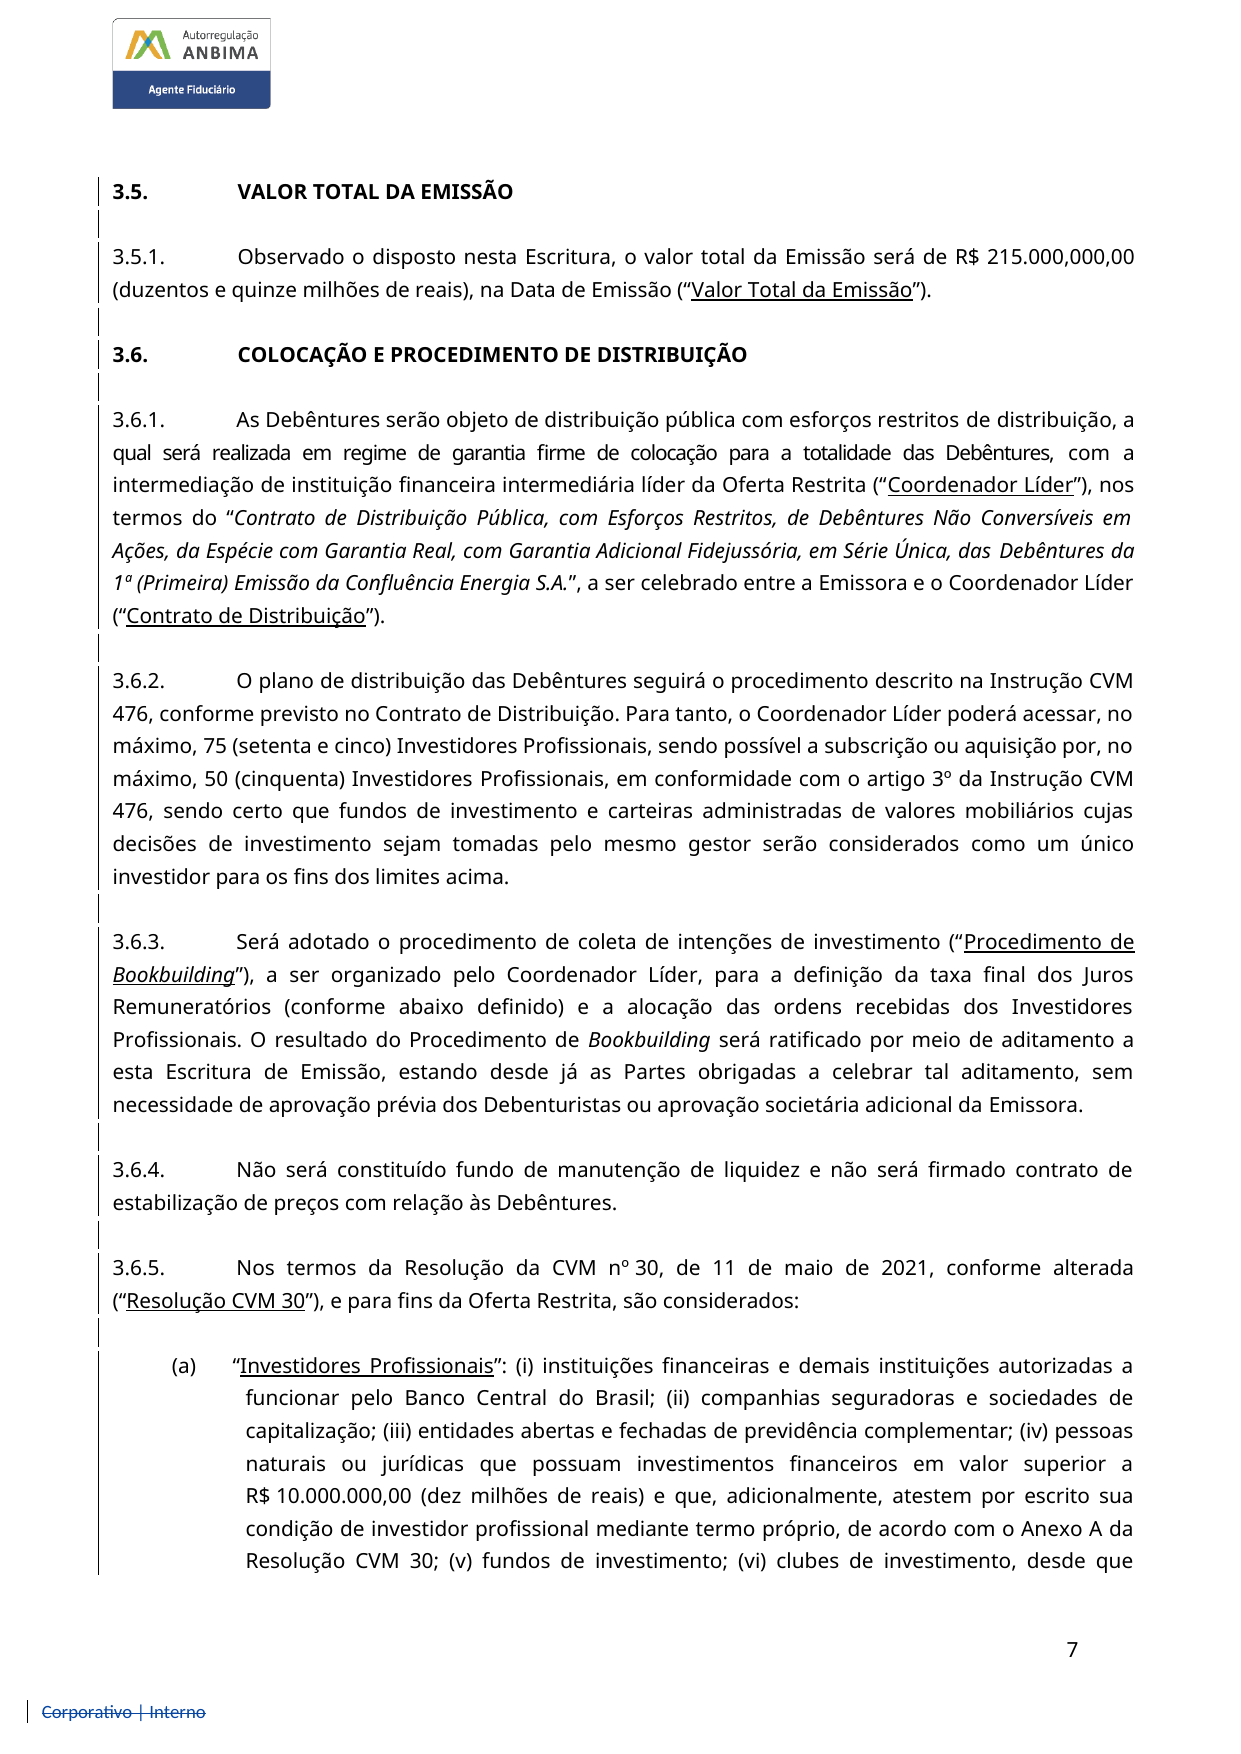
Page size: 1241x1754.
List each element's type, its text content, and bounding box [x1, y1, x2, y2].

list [172, 1351, 1134, 1575]
list VALOR TOTAL DA EMISSÃO [112, 177, 1134, 206]
list O plano de distribuição das Debêntures seguirá o procedimento descrito na Instrução CVM 476, conforme previsto no Contrato de Distribuição. Para tanto, o Coordenador Líder poderá acessar, no máximo, 75 (setenta e cinco) Investidores Profissionais, sendo possível a subscrição ou aquisição por, no máximo, 50 (cinquenta) Investidores Profissionais, em conformidade com o artigo 3º da Instrução CVM 476, sendo certo que fundos de investimento e carteiras administradas de valores mobiliários cujas decisões de investimento sejam tomadas pelo mesmo gestor serão considerados como um único investidor para os fins dos limites acima. [112, 666, 1134, 890]
list As Debêntures serão objeto de distribuição pública com esforços restritos de distribuição, a qual será realizada em regime de garantia firme de colocação para a totalidade das Debêntures, com a intermediação de instituição financeira intermediária líder da Oferta Restrita (“Coordenador Líder”), nos termos do “Contrato de Distribuição Pública, com Esforços Restritos, de Debêntures Não Conversíveis em Ações, da Espécie com Garantia Real, com Garantia Adicional Fidejussória, em Série Única, das Debêntures da 1ª (Primeira) Emissão da Confluência Energia S.A.”, a ser celebrado entre a Emissora e o Coordenador Líder (“Contrato de Distribuição”). [112, 405, 1134, 629]
picture [112, 18, 271, 109]
list Será adotado o procedimento de coleta de intenções de investimento (“Procedimento de Bookbuilding”), a ser organizado pelo Coordenador Líder, para a definição da taxa final dos Juros Remuneratórios (conforme abaixo definido) e a alocação das ordens recebidas dos Investidores Profissionais. O resultado do Procedimento de Bookbuilding será ratificado por meio de aditamento a esta Escritura de Emissão, estando desde já as Partes obrigadas a celebrar tal aditamento, sem necessidade de aprovação prévia dos Debenturistas ou aprovação societária adicional da Emissora. [112, 927, 1134, 1118]
list Não será constituído fundo de manutenção de liquidez e não será firmado contrato de estabilização de preços com relação às Debêntures. [112, 1155, 1134, 1216]
list Observado o disposto nesta Escritura, o valor total da Emissão será de R$ 215.000,000,00 (duzentos e quinze milhões de reais), na Data de Emissão (“Valor Total da Emissão”). [112, 242, 1134, 303]
list Nos termos da Resolução da CVM nº 30, de 11 de maio de 2021, conforme alterada (“Resolução CVM 30”), e para fins da Oferta Restrita, são considerados: [112, 1253, 1134, 1314]
list COLOCAÇÃO E PROCEDIMENTO DE DISTRIBUIÇÃO [112, 340, 1134, 369]
